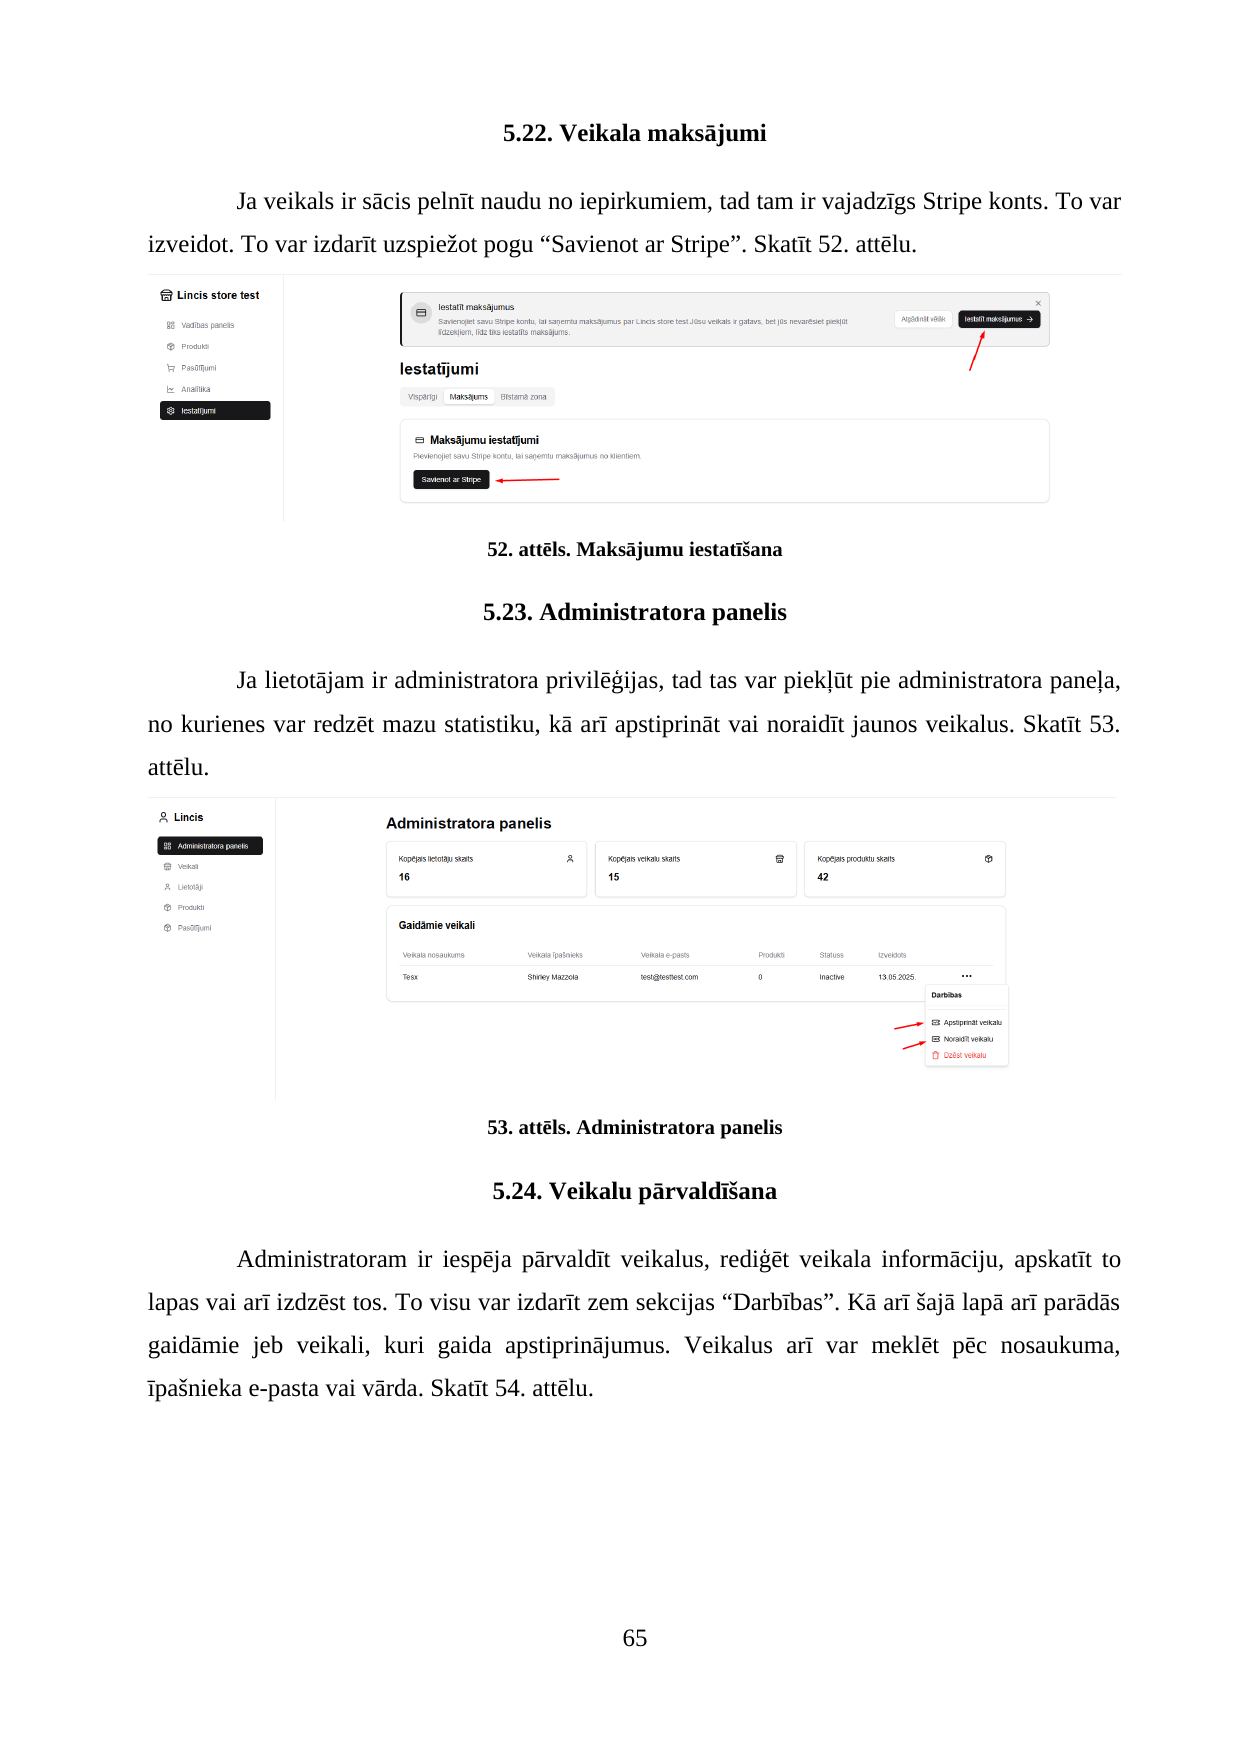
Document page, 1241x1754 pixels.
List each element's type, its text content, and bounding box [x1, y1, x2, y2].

picture [147, 272, 1123, 522]
picture [147, 795, 1123, 1101]
text Ja veikals ir sācis pelnīt naudu no iepirkumiem, tad tam ir vajadzīgs Stripe konts. To var izveidot. To var izdarīt uzspiežot pogu “Savienot ar Stripe”. Skatīt 52. attēlu. [148, 186, 1122, 258]
text 53. attēls. Administratora panelis [148, 1115, 1122, 1139]
text 52. attēls. Maksājumu iestatīšana [148, 536, 1122, 561]
text Administratoram ir iespēja pārvaldīt veikalus, rediģēt veikala informāciju, apskatīt to lapas vai arī izdzēst tos. To visu var izdarīt zem sekcijas “Darbības”. Kā arī šajā lapā arī parādās gaidāmie jeb veikali, kuri gaida apstiprinājumus. Veikalus arī var meklēt pēc nosaukuma, īpašnieka e-pasta vai vārda. Skatīt 54. attēlu. [148, 1244, 1122, 1402]
subtitle 5.24. Veikalu pārvaldīšana [148, 1176, 1122, 1204]
subtitle 5.23. Administratora panelis [148, 597, 1122, 626]
text Ja lietotājam ir administratora privilēģijas, tad tas var piekļūt pie administratora paneļa, no kurienes var redzēt mazu statistiku, kā arī apstiprināt vai noraidīt jaunos veikalus. Skatīt 53. attēlu. [148, 666, 1122, 781]
subtitle 5.22. Veikala maksājumi [148, 118, 1122, 147]
